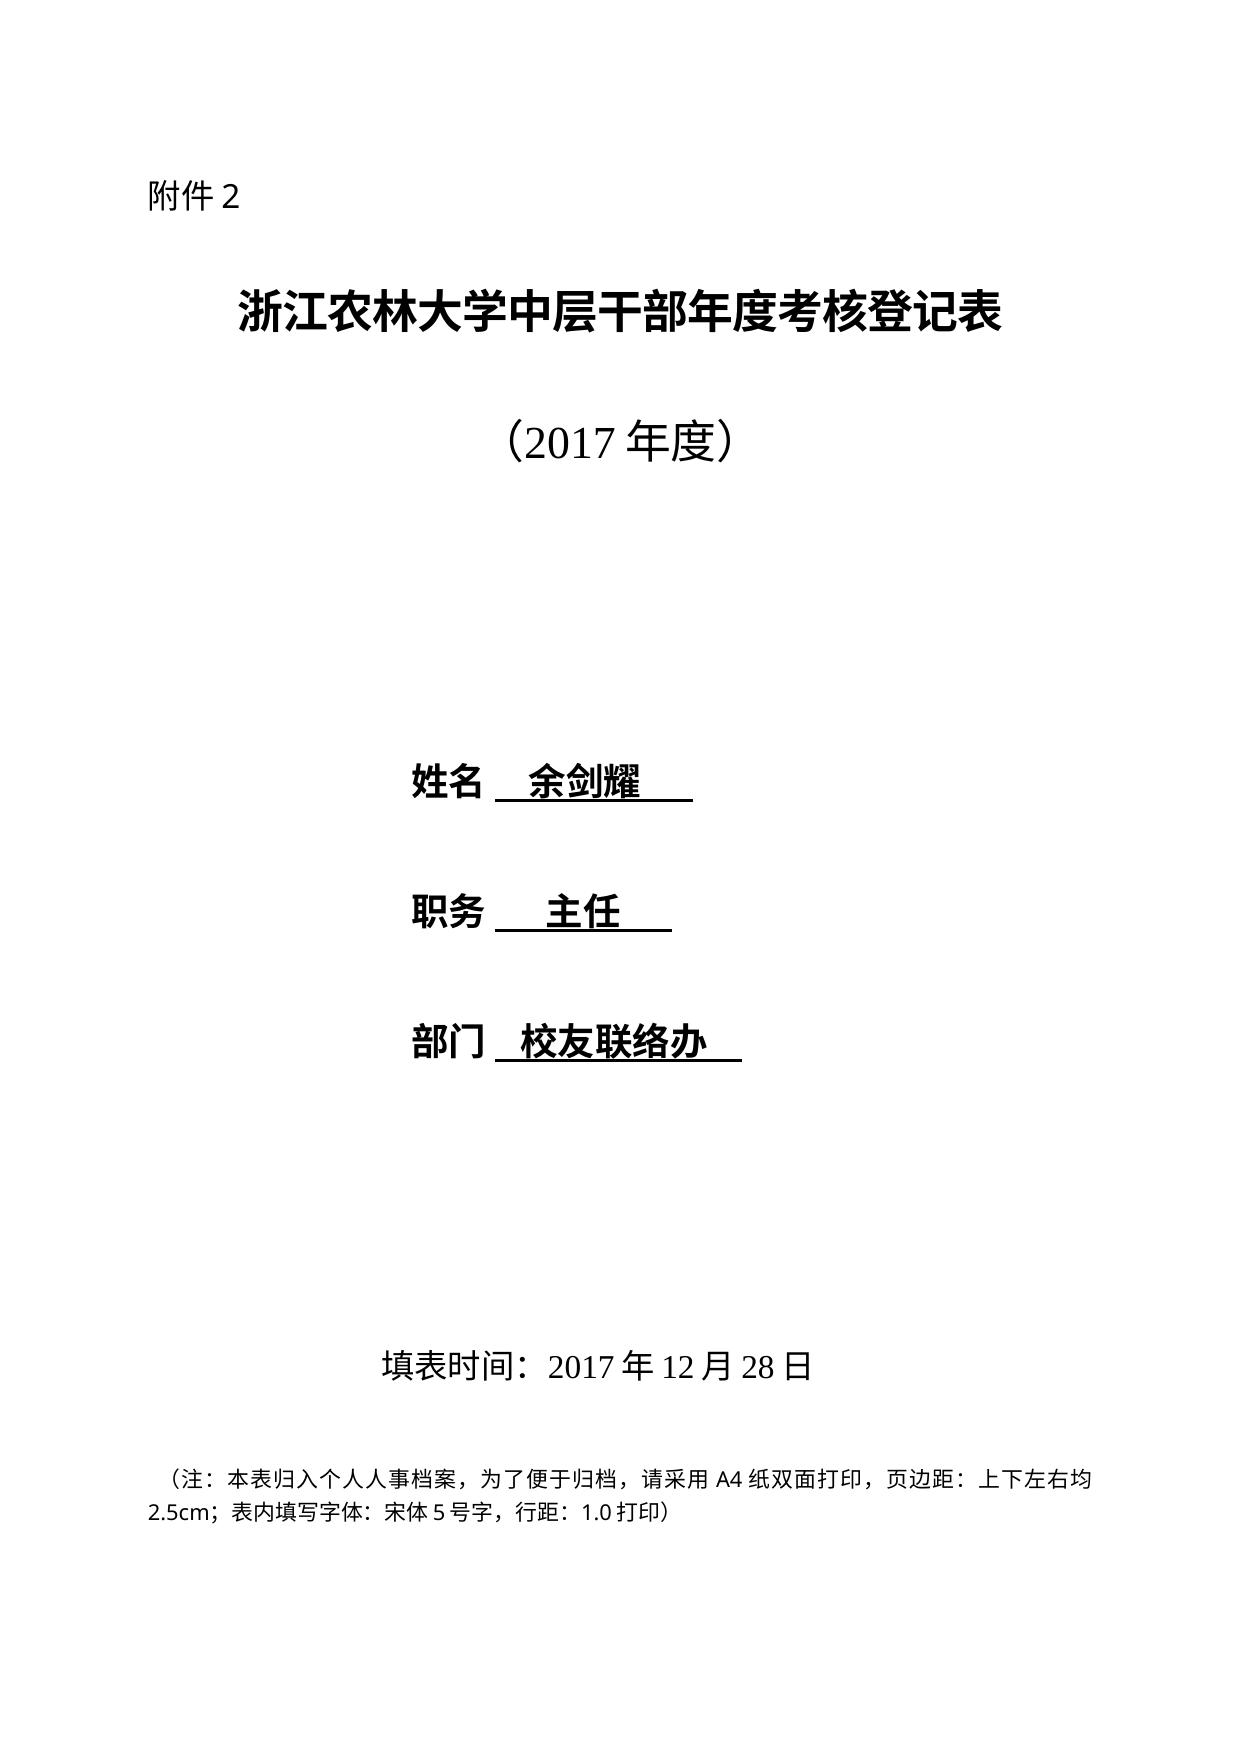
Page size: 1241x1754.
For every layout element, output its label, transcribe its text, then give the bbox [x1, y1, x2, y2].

text （注：本表归入个人人事档案，为了便于归档，请采用A4纸双面打印，页边距：上下左右均2.5cm；表内填写字体：宋体5号字，行距：1.0打印） [148, 1462, 1092, 1527]
text 填表时间：2017年12月28日 [148, 1332, 1092, 1397]
text 附件2 [148, 162, 1092, 227]
text 浙江农林大学中层干部年度考核登记表 [148, 259, 1092, 357]
text 职务 主任 [148, 877, 1092, 942]
text （2017年度） [148, 389, 1092, 487]
text 部门 校友联络办 [148, 1007, 1092, 1072]
text 姓名 余剑耀 [148, 747, 1092, 812]
